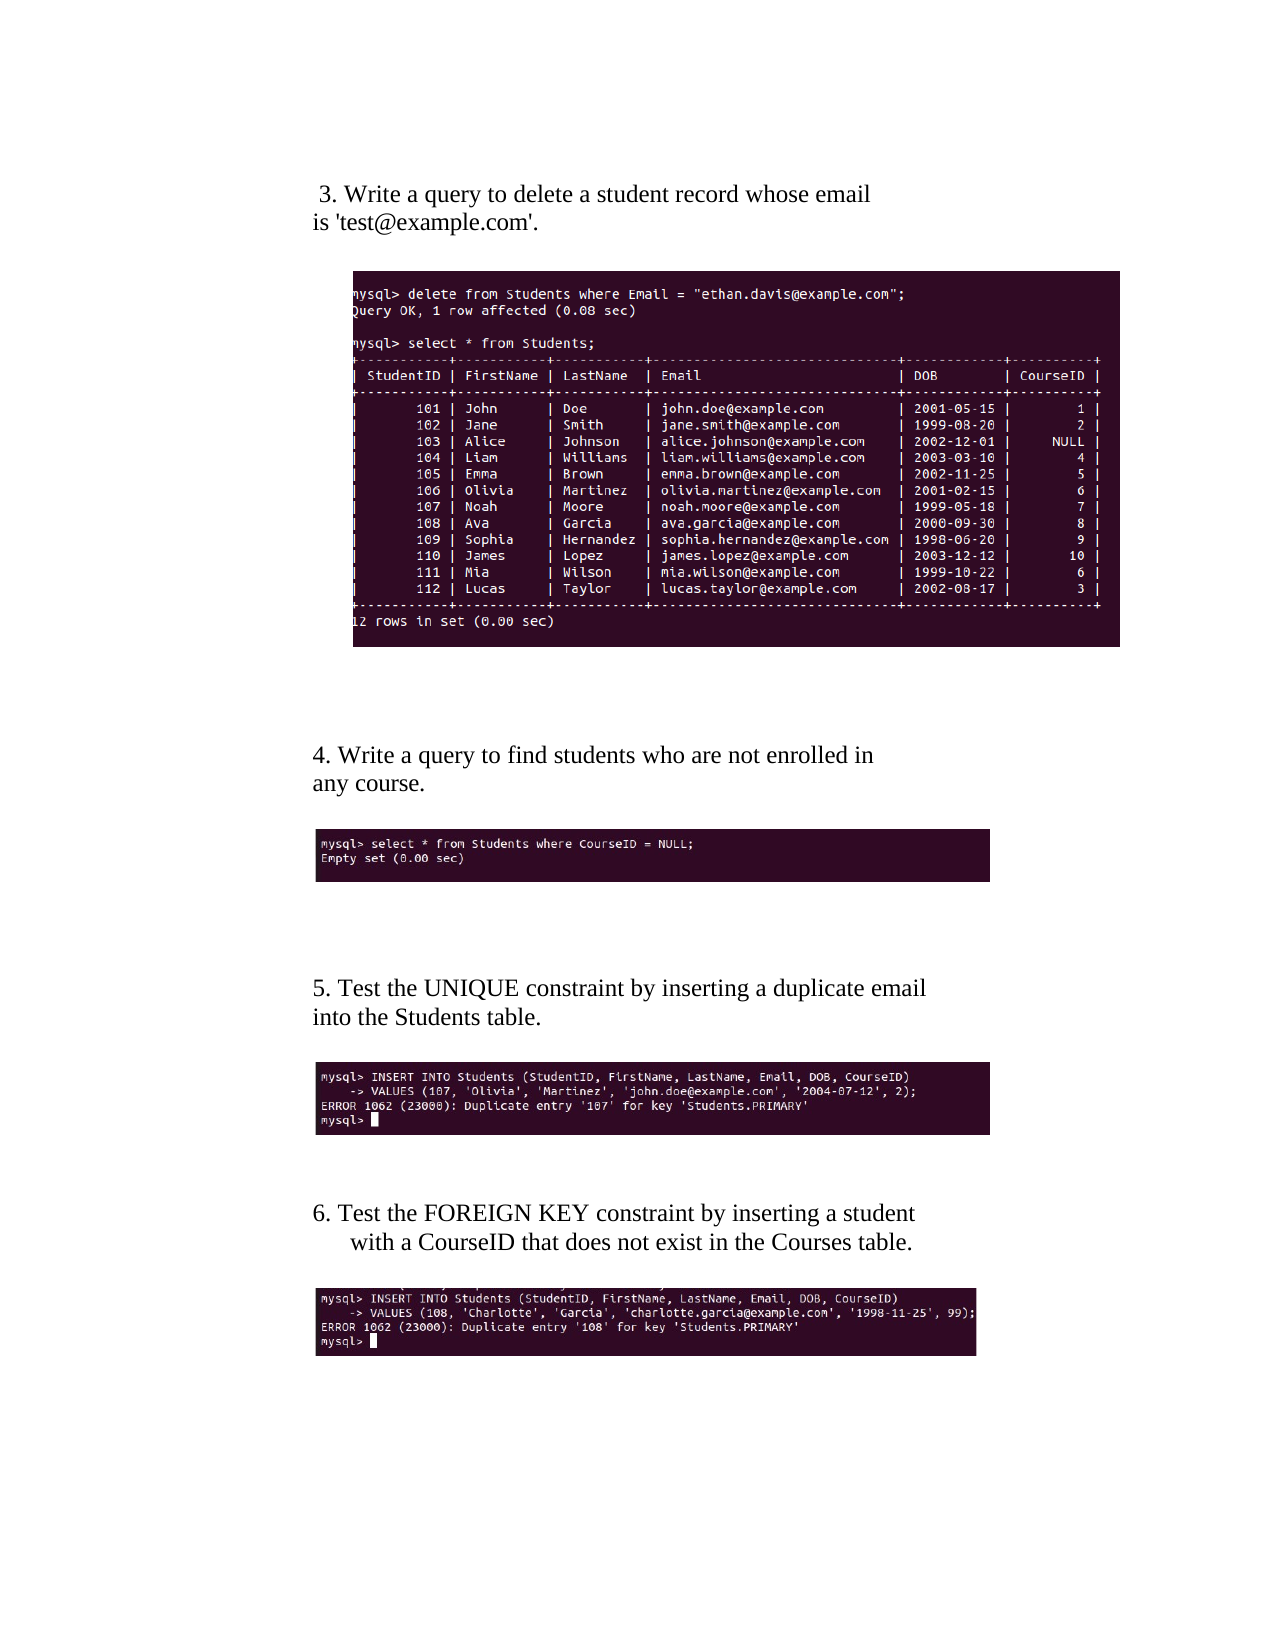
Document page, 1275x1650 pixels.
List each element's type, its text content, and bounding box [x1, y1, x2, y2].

list Write a query to delete a student record whose email is 'test@example.com'. [312, 179, 893, 236]
picture [315, 1288, 977, 1356]
picture [315, 1062, 990, 1135]
list Test the FOREIGN KEY constraint by inserting a student with a CourseID that does not exist in the Courses table. [312, 1198, 964, 1256]
picture [353, 271, 1120, 647]
picture [315, 829, 990, 882]
list Test the UNIQUE constraint by inserting a duplicate email into the Students table. [312, 973, 970, 1031]
list Write a query to find students who are not enrolled in any course. [312, 740, 915, 797]
